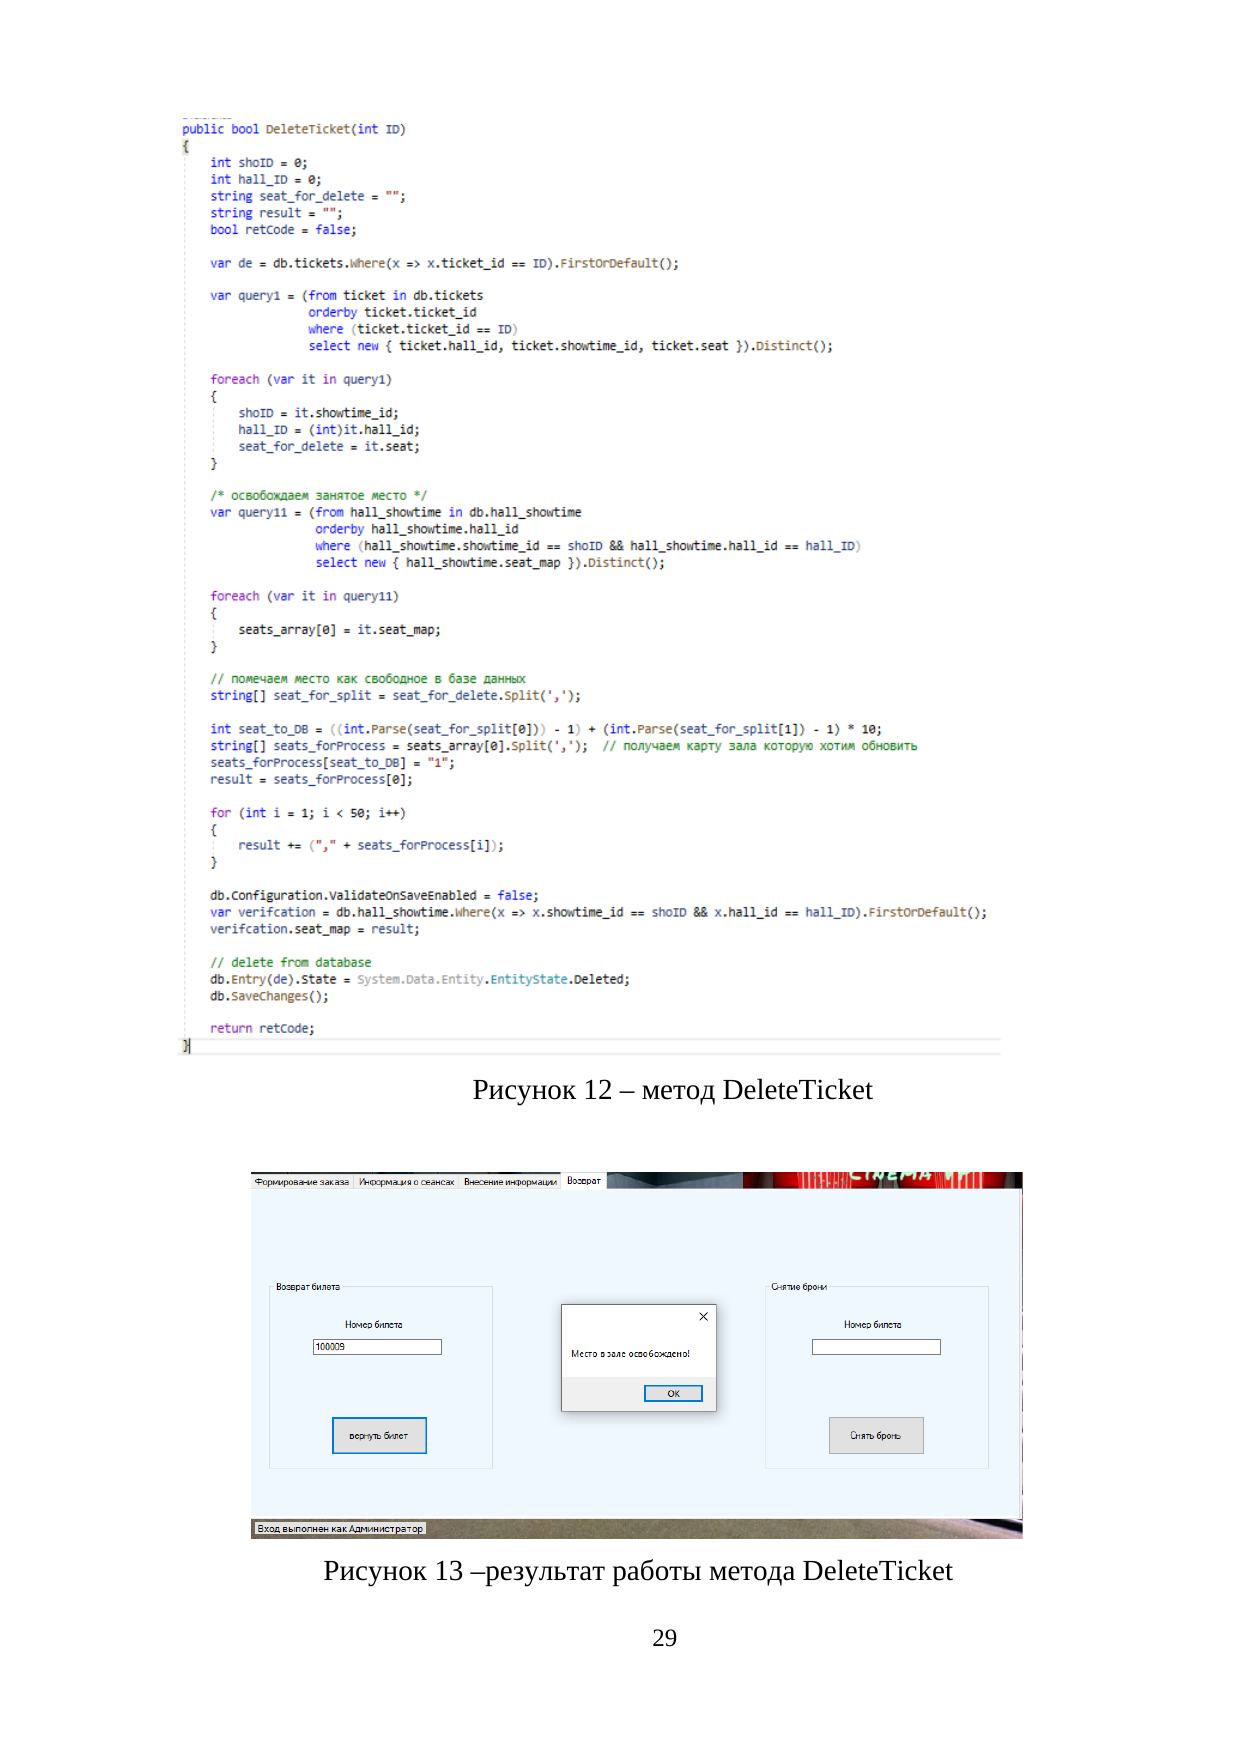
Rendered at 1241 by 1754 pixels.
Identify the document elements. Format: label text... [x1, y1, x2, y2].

picture [177, 118, 1001, 1058]
text Рисунок 13 –результат работы метода DeleteTicket [177, 1553, 1152, 1586]
picture [251, 1172, 1023, 1539]
text Рисунок 12 – метод DeleteTicket [398, 1072, 1152, 1106]
